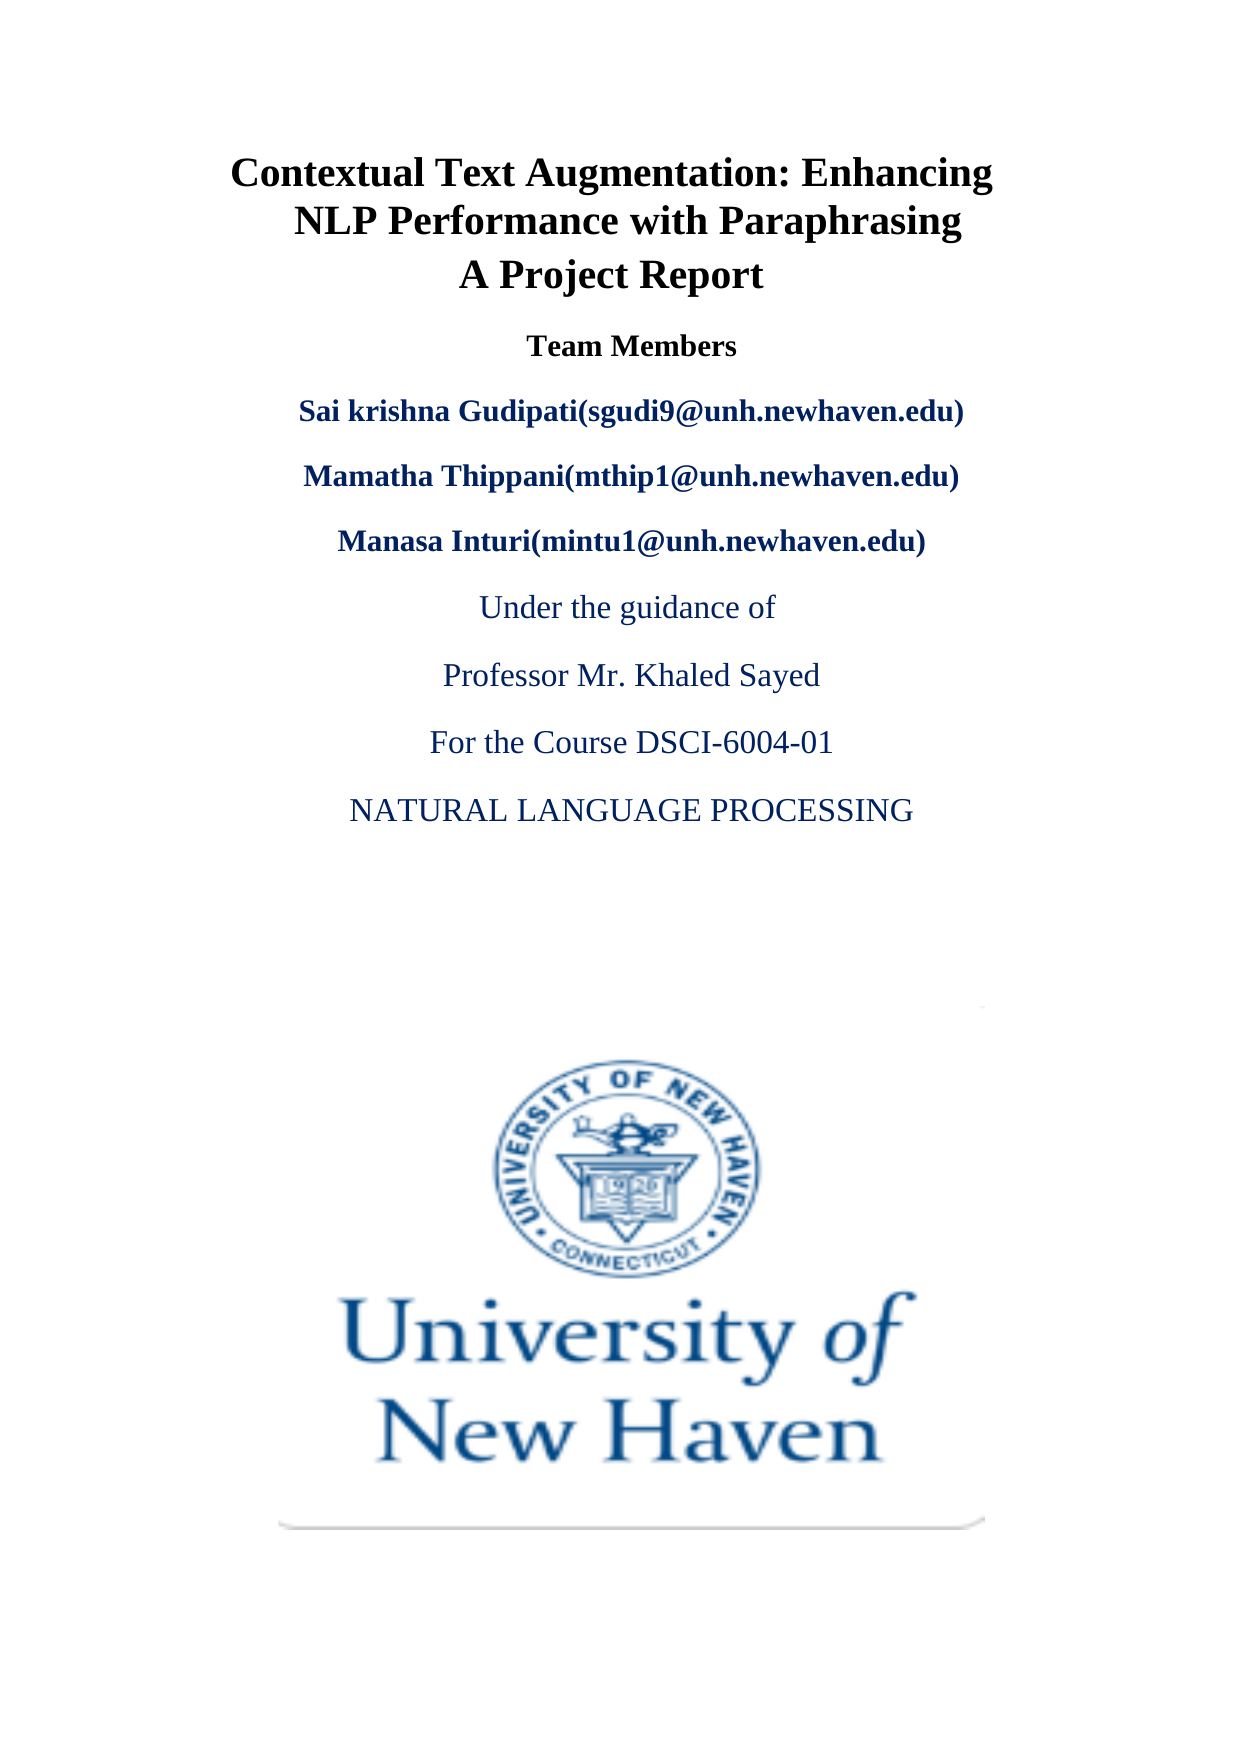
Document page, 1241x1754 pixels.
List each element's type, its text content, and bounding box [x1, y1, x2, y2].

text NATURAL LANGUAGE PROCESSING [187, 790, 1076, 828]
text Manasa Inturi(mintu1@unh.newhaven.edu) [187, 522, 1076, 558]
text Professor Mr. Khaled Sayed [187, 655, 1076, 693]
picture [278, 1006, 985, 1530]
text Sai krishna Gudipati(sgudi9@unh.newhaven.edu) [187, 392, 1076, 428]
title Contextual Text Augmentation: Enhancing NLP Performance with Paraphrasing [229, 148, 993, 244]
text Under the guidance of [187, 587, 1076, 626]
title A Project Report [229, 250, 993, 298]
text Team Members [187, 327, 1076, 363]
text For the Course DSCI-6004-01 [187, 722, 1076, 761]
text Mamatha Thippani(mthip1@unh.newhaven.edu) [187, 457, 1076, 493]
